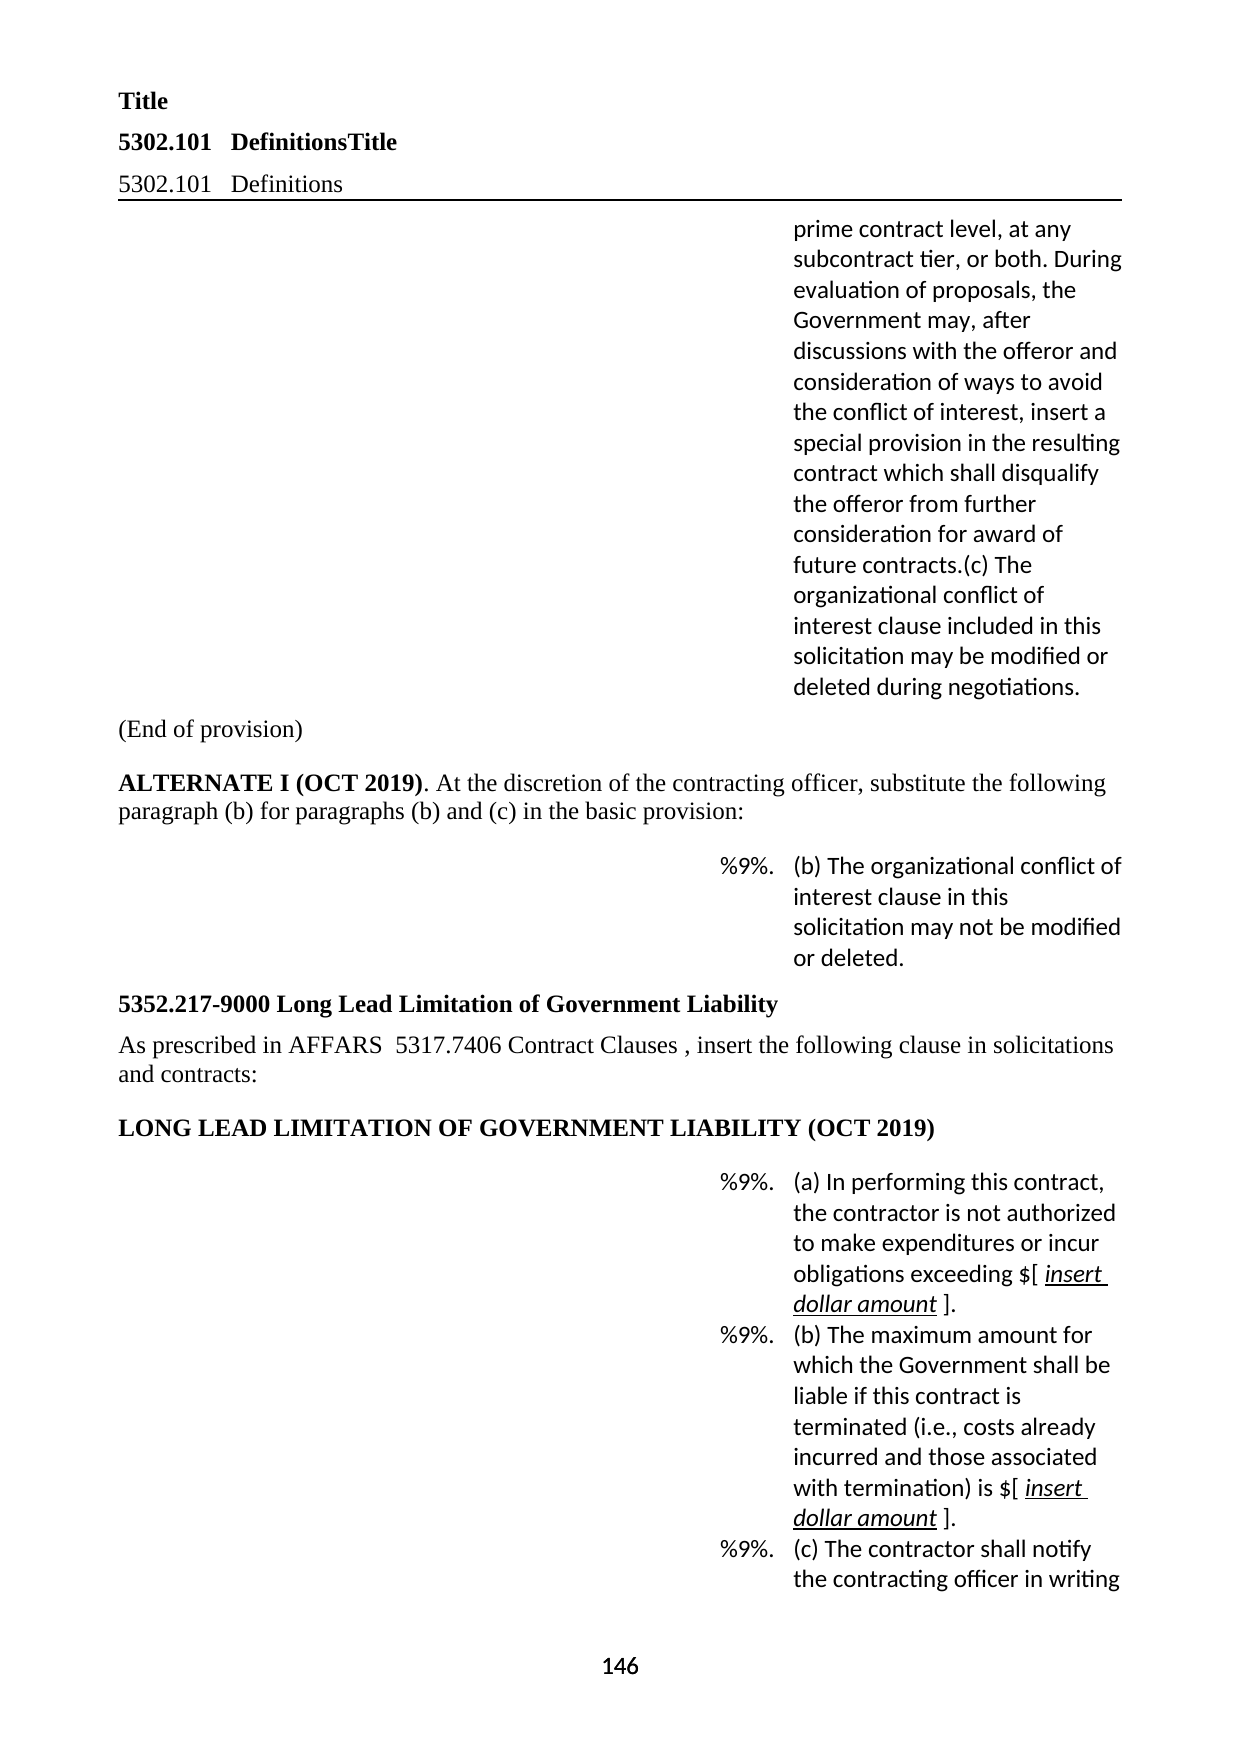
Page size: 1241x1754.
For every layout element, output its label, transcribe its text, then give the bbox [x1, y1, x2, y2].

text (End of provision) [118, 714, 1122, 743]
list (a) In performing this contract, the contractor is not authorized to make expenditures or incur obligations exceeding $[ insert dollar amount ]. [774, 1166, 1122, 1319]
subtitle 5352.217-9000 Long Lead Limitation of Government Liability [118, 989, 1122, 1018]
text LONG LEAD LIMITATION OF GOVERNMENT LIABILITY (OCT 2019) [118, 1113, 1122, 1141]
list (b) The organizational conflict of interest clause in this solicitation may not be modified or deleted. [774, 850, 1122, 972]
list (b) The maximum amount for which the Government shall be liable if this contract is terminated (i.e., costs already incurred and those associated with termination) is $[ insert dollar amount ]. [774, 1319, 1122, 1533]
text As prescribed in AFFARS 5317.7406 , insert the following clause in solicitations and contracts: [118, 1030, 1122, 1088]
text ALTERNATE I (OCT 2019). At the discretion of the contracting officer, substitute the following paragraph (b) for paragraphs (b) and (c) in the basic provision: [118, 768, 1122, 825]
